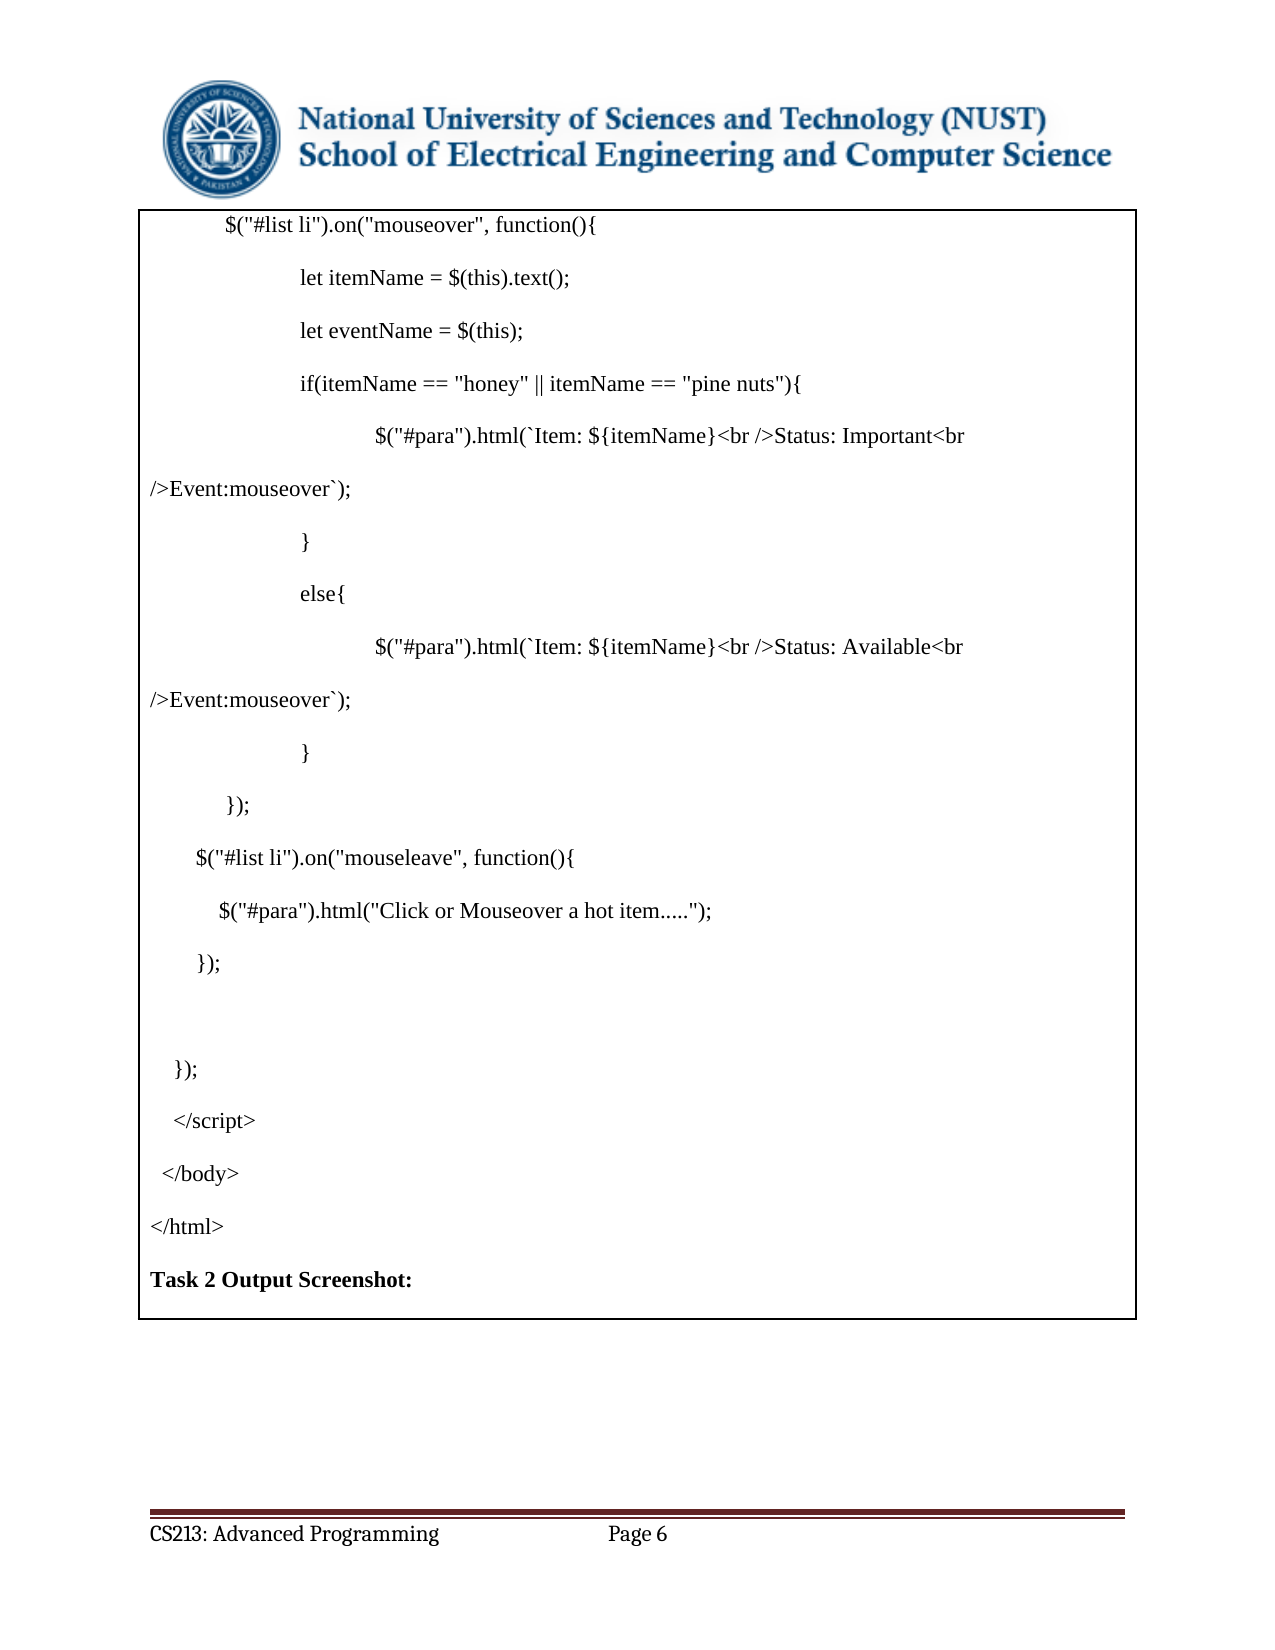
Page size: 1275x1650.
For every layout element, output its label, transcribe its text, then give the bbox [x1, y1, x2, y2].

picture [150, 75, 1125, 209]
